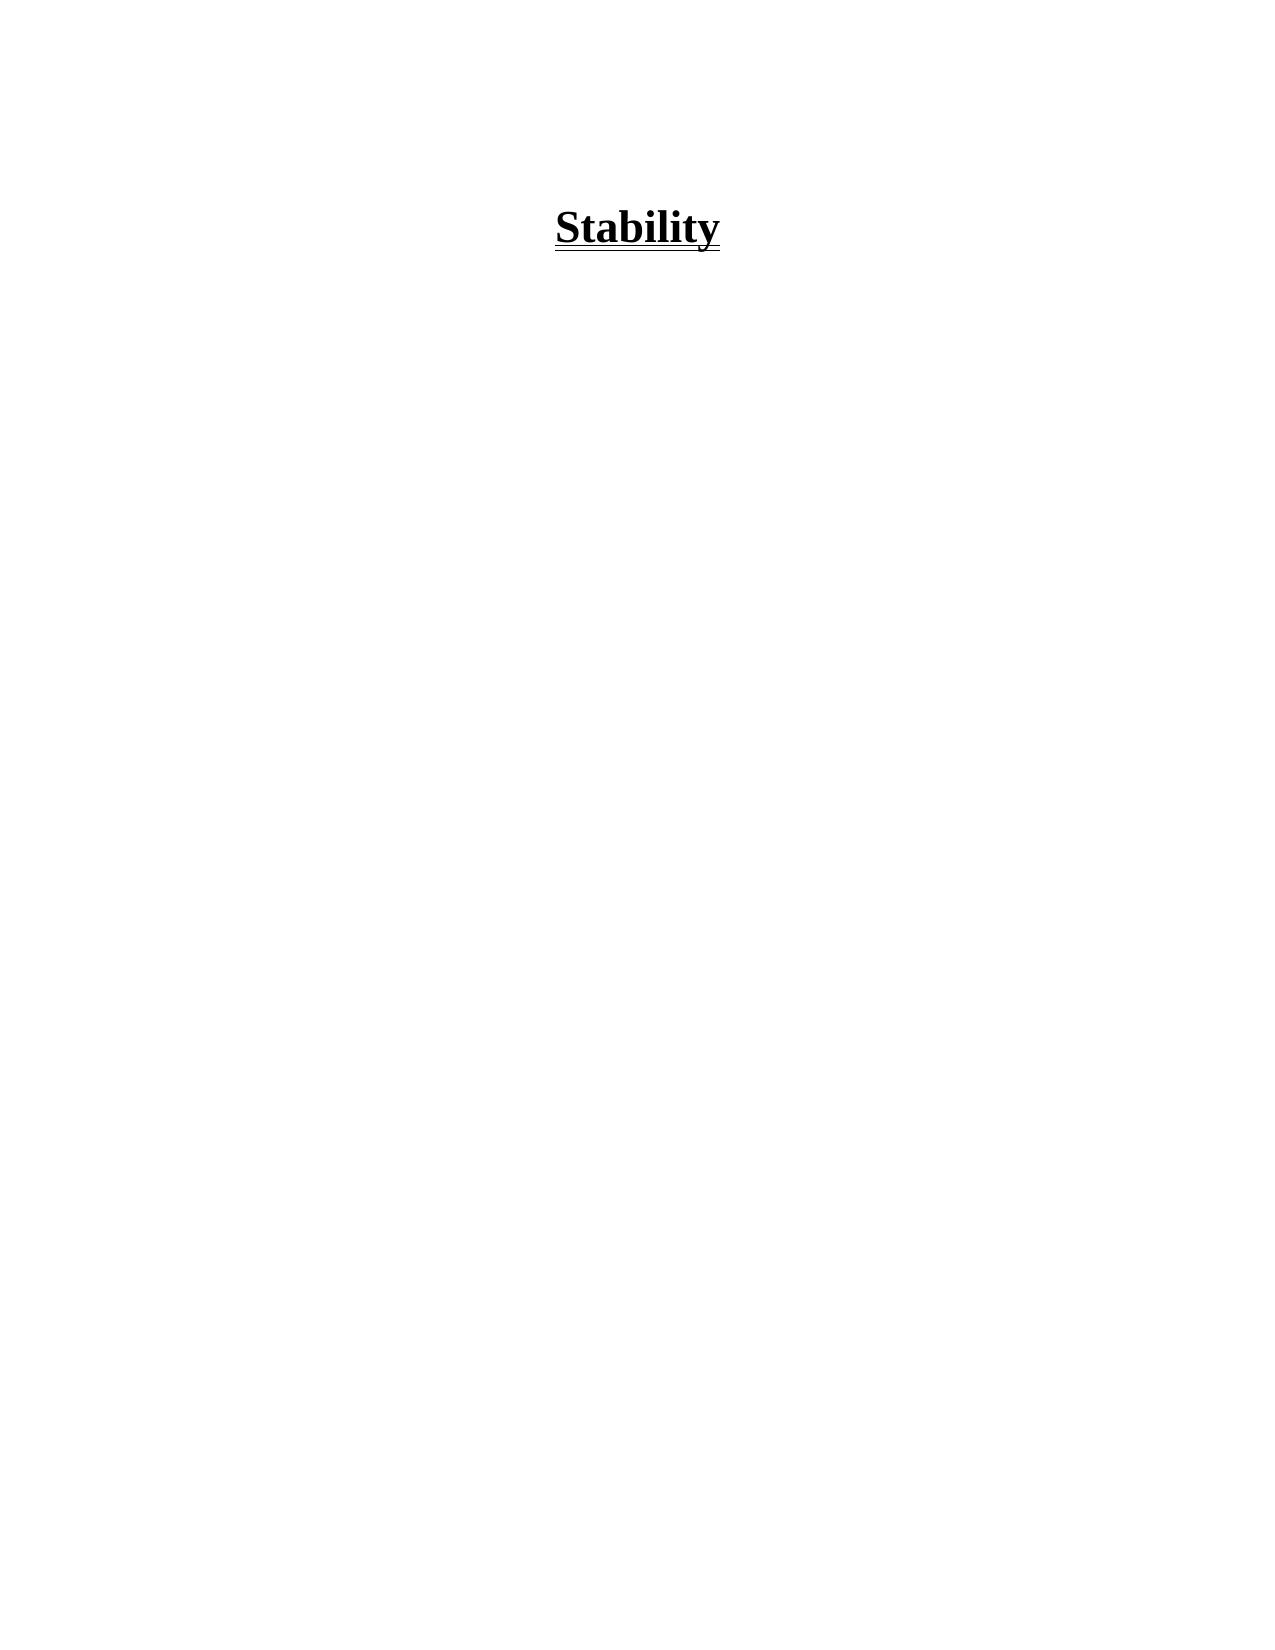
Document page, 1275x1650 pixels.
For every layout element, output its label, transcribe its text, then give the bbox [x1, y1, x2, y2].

subtitle Stability [150, 200, 1125, 253]
